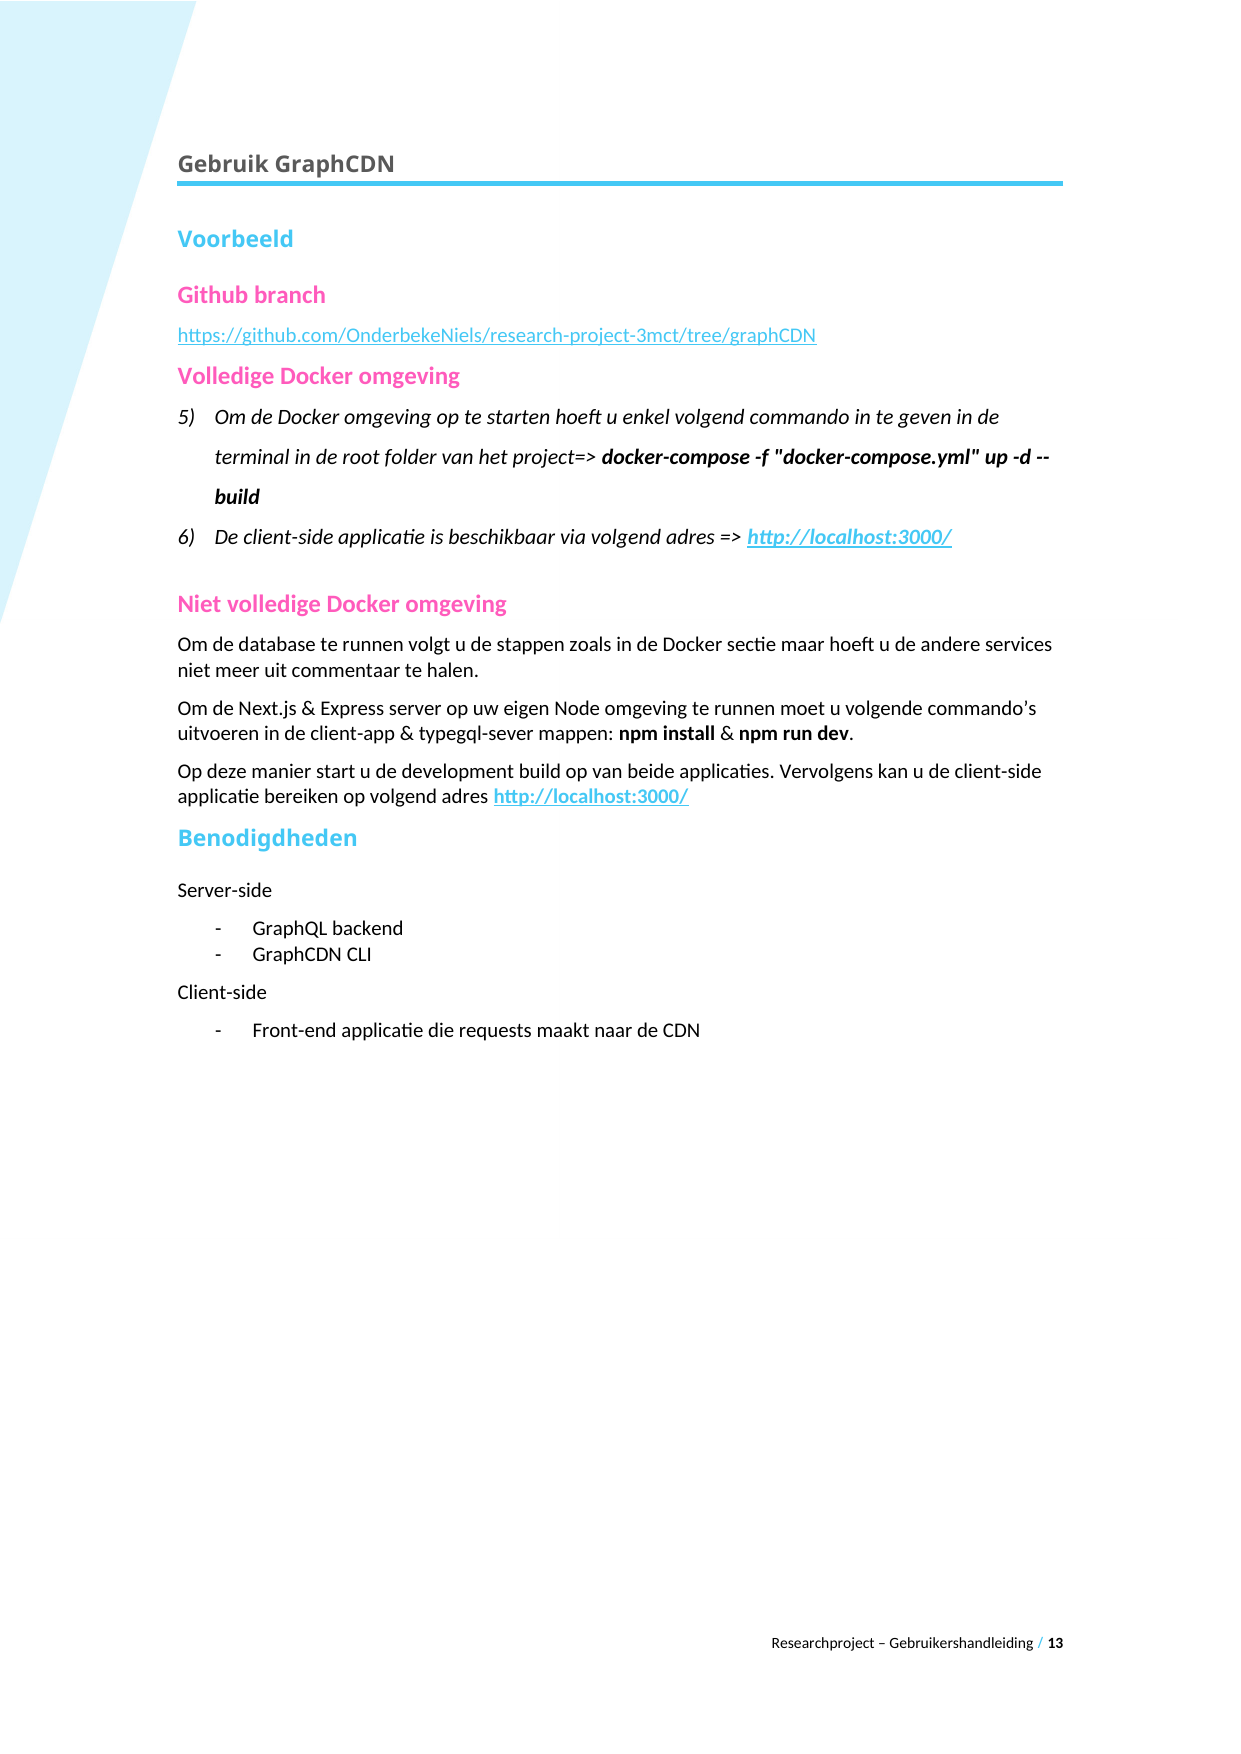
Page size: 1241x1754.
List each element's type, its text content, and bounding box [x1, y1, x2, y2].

title https://github.com/OnderbekeNiels/research-project-3mct/tree/graphCDN [177, 322, 1063, 348]
title Niet volledige Docker omgeving [177, 588, 1063, 619]
subtitle Voorbeeld [177, 223, 1063, 254]
text Server-side [177, 878, 1063, 903]
subtitle Gebruik GraphCDN [177, 148, 1063, 181]
title Github branch [177, 279, 1063, 310]
list GraphCDN CLI [215, 941, 1063, 966]
text Om de database te runnen volgt u de stappen zoals in de Docker sectie maar hoeft u de andere services niet meer uit commentaar te halen. [177, 631, 1063, 682]
title Volledige Docker omgeving [177, 360, 1063, 391]
text De client-side applicatie is beschikbaar via volgend adres => http://localhost:3000/ [177, 523, 1063, 550]
subtitle Benodigdheden [177, 821, 1063, 853]
text Om de Docker omgeving op te starten hoeft u enkel volgend commando in te geven in de terminal in de root folder van het project=> docker-compose -f "docker-compose.yml" up -d --build [177, 403, 1063, 510]
text Client-side [177, 979, 1063, 1004]
picture [0, 1, 1179, 1239]
text Om de Next.js & Express server op uw eigen Node omgeving te runnen moet u volgende commando’s uitvoeren in de client-app & typegql-sever mappen: npm install & npm run dev. [177, 695, 1063, 746]
list GraphQL backend [215, 916, 1063, 941]
list Front-end applicatie die requests maakt naar de CDN [215, 1017, 1063, 1042]
text Op deze manier start u de development build op van beide applicaties. Vervolgens kan u de client-side applicatie bereiken op volgend adres http://localhost:3000/ [177, 758, 1063, 809]
